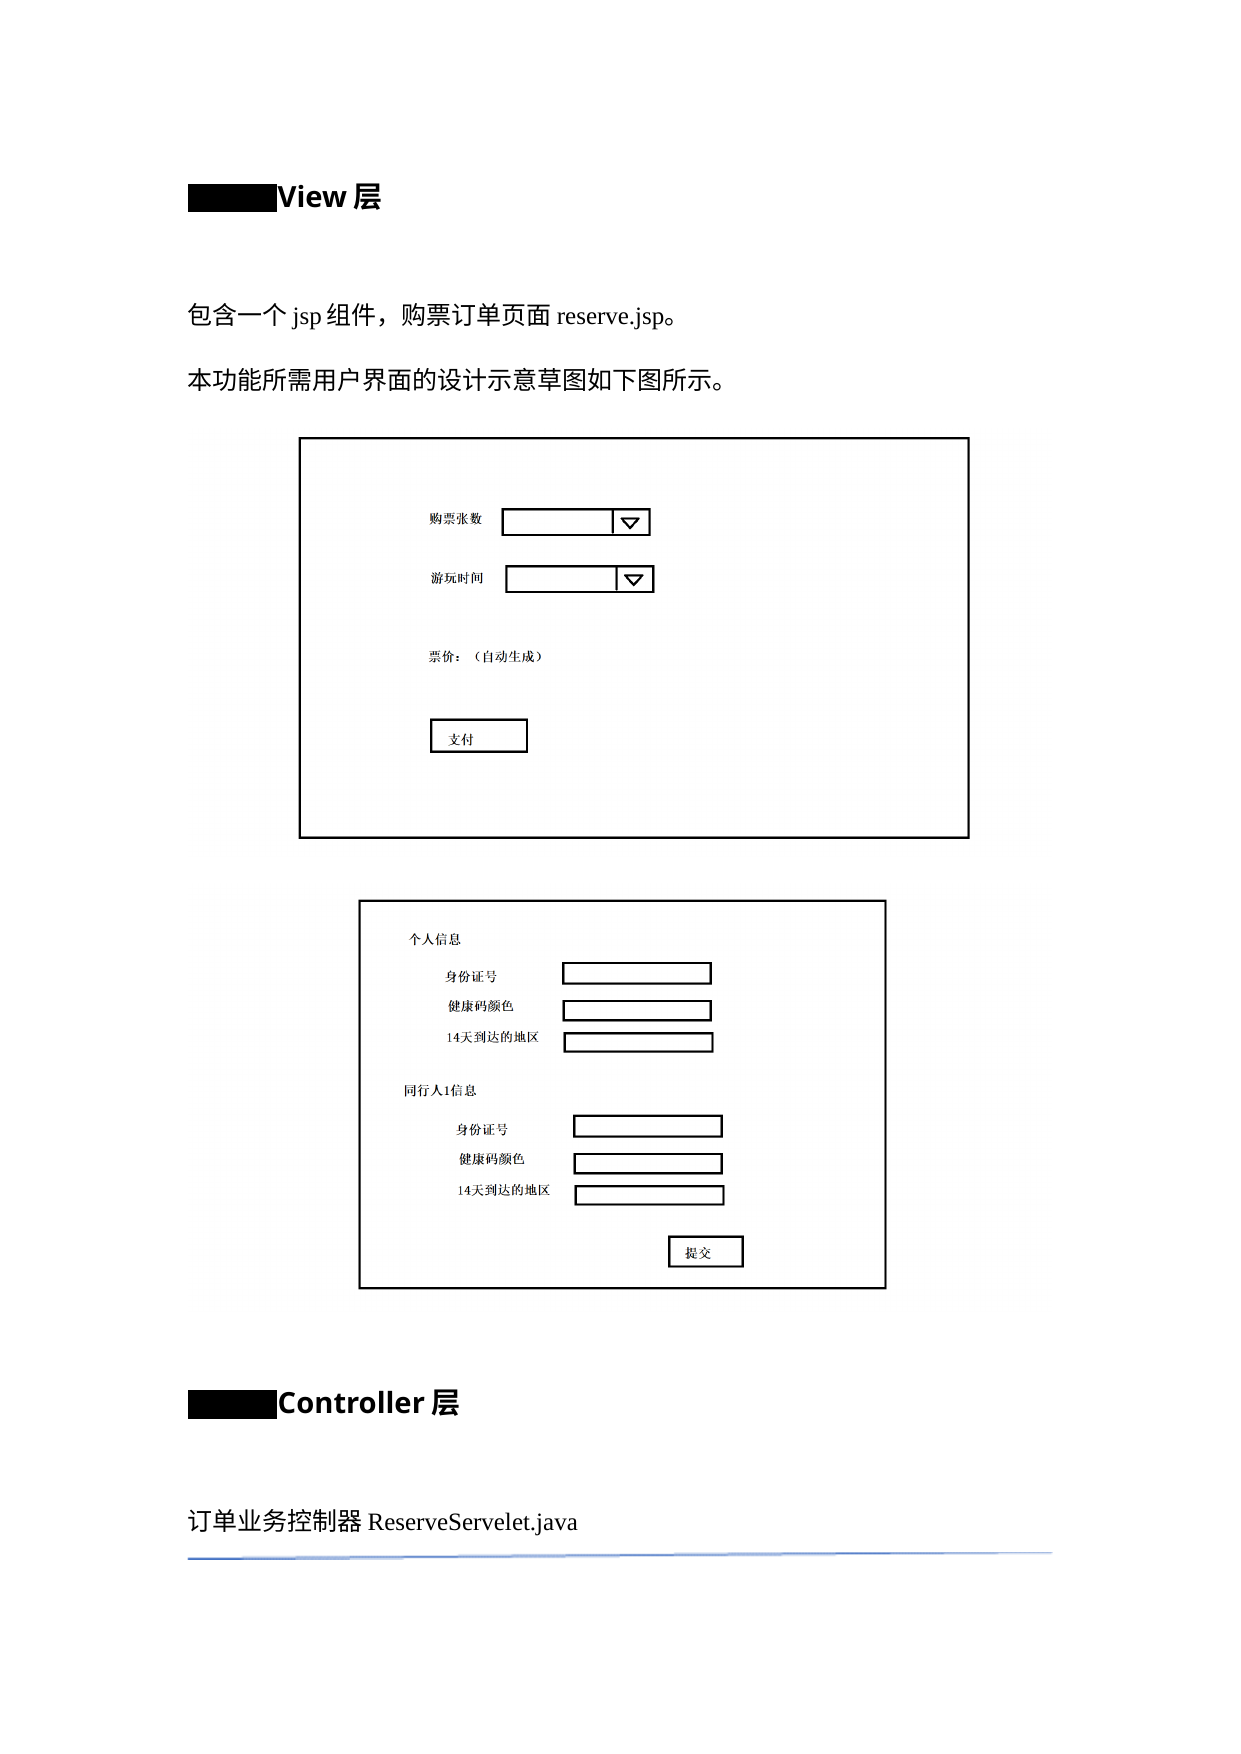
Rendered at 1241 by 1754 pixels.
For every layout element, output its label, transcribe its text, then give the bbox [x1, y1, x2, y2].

picture [187, 428, 1053, 857]
subtitle View层 [187, 162, 1053, 227]
text 包含一个jsp组件，购票订单页面reserve.jsp。 [187, 281, 1053, 346]
picture [187, 883, 1053, 1312]
picture [187, 1552, 1053, 1560]
text 本功能所需用户界面的设计示意草图如下图所示。 [187, 346, 1053, 411]
subtitle Controller层 [187, 1368, 1053, 1433]
text 订单业务控制器ReserveServelet.java [187, 1487, 1053, 1552]
